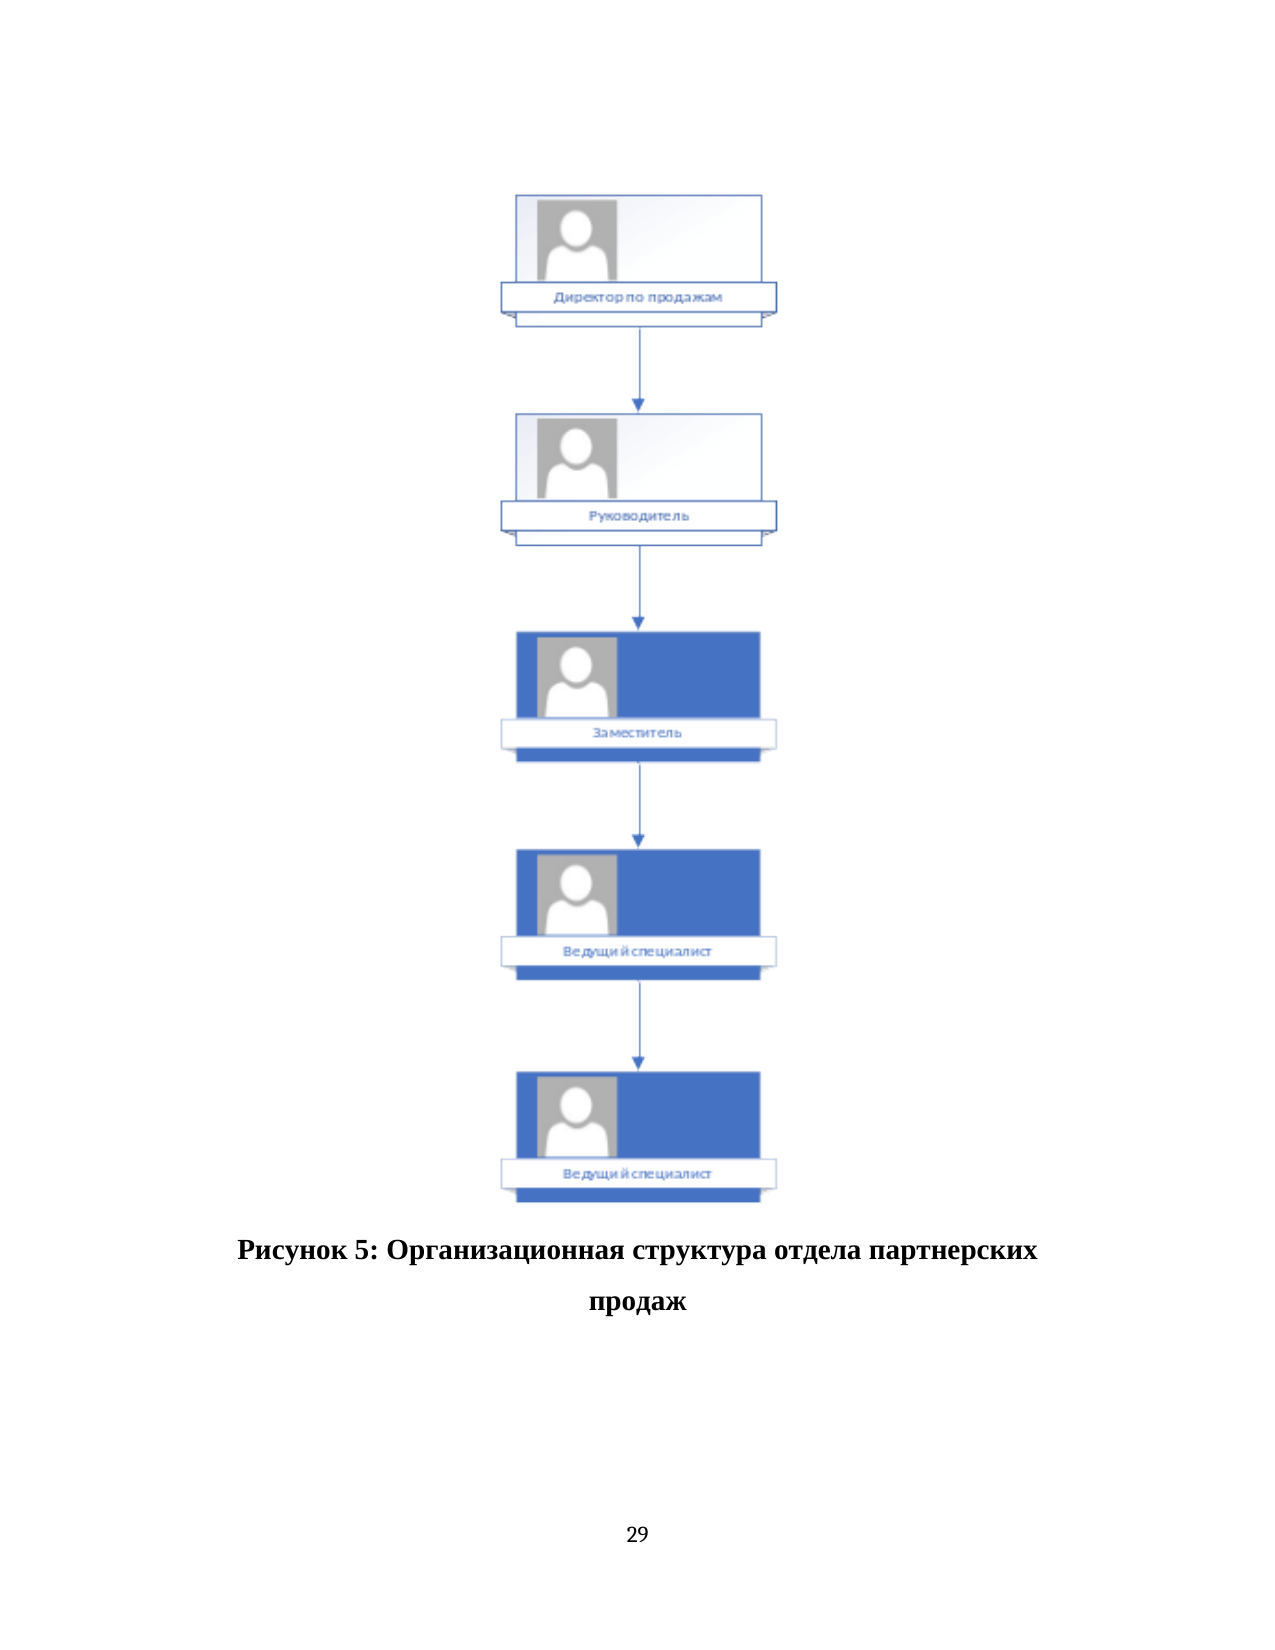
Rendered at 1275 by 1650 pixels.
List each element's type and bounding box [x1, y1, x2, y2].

text [187, 192, 1087, 1356]
